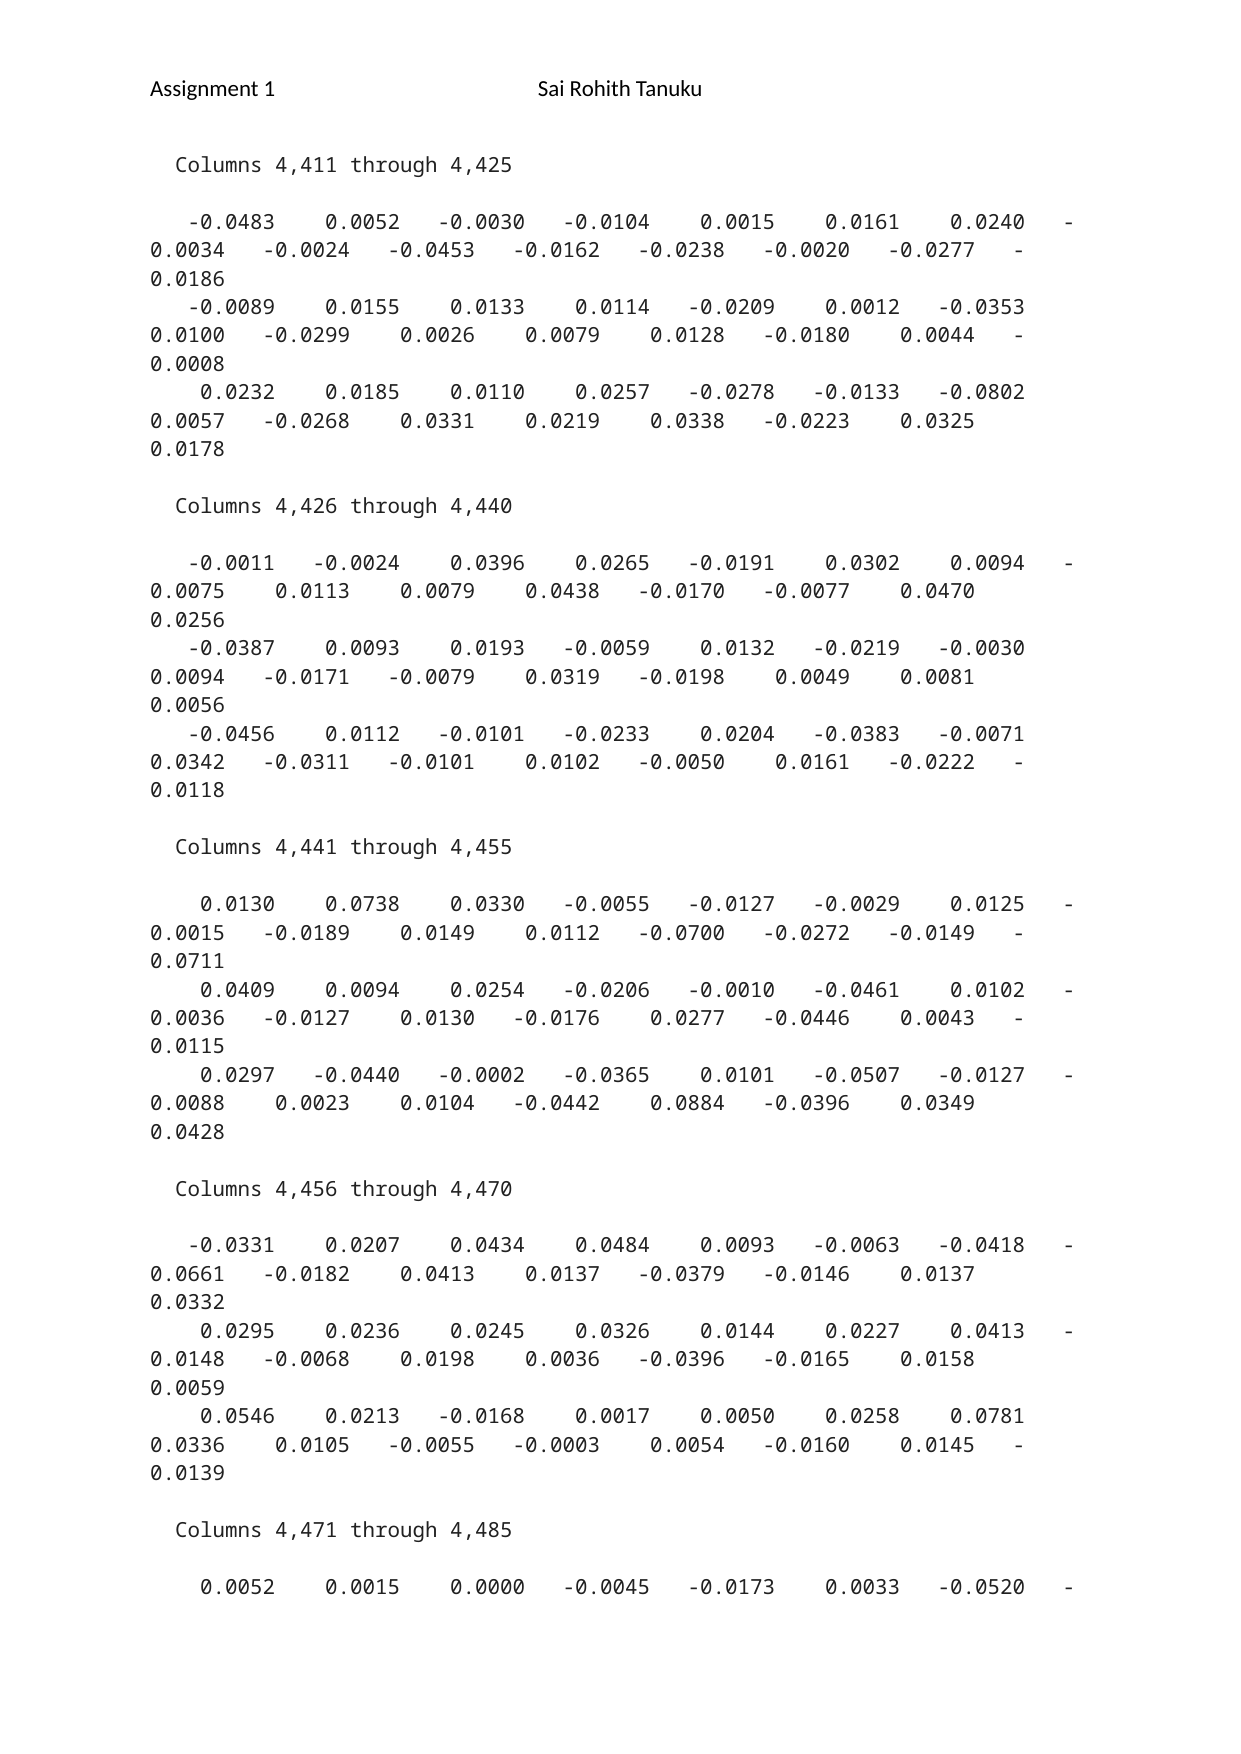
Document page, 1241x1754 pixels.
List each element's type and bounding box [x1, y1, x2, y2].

text [150, 150, 1090, 1600]
